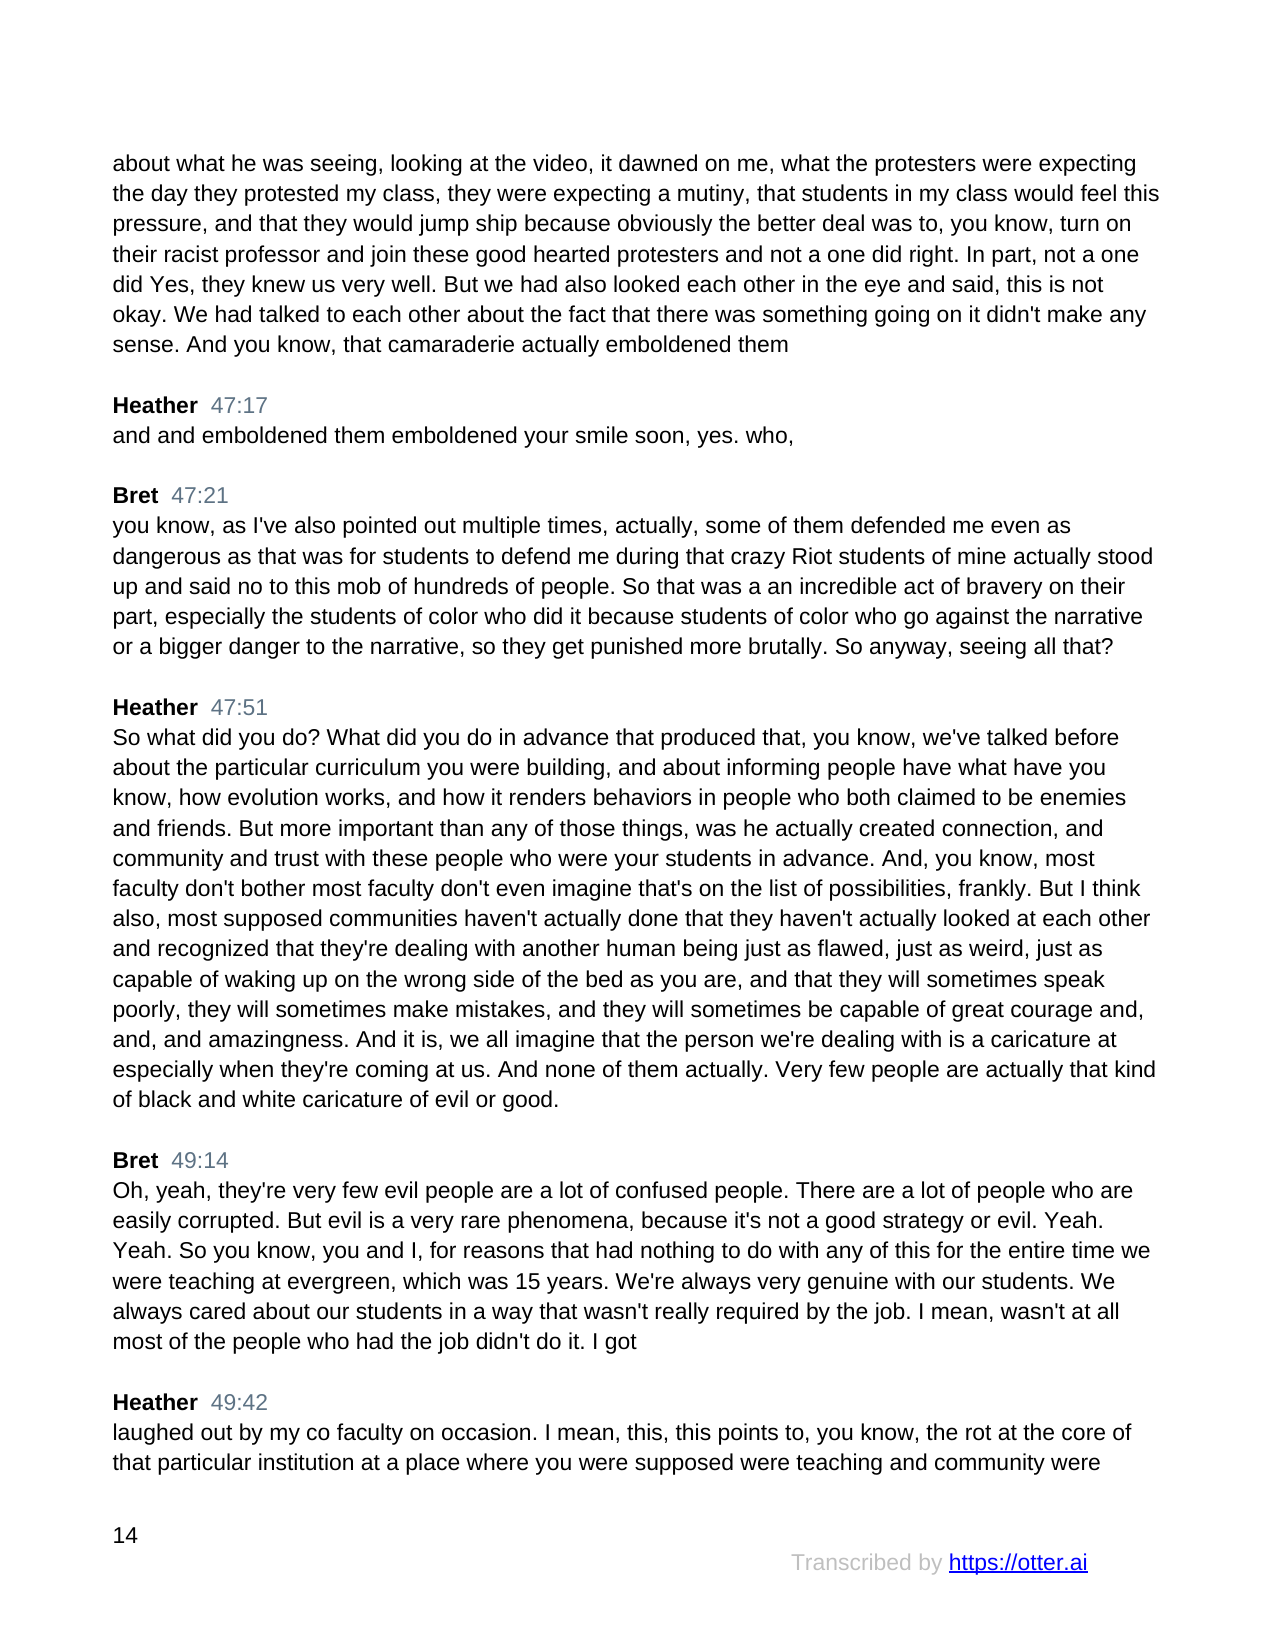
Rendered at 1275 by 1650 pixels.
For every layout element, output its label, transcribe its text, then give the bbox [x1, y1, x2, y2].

text and and emboldened them emboldened your smile soon, yes. who, [112, 422, 1162, 448]
text Heather 49:42 [112, 1388, 1162, 1415]
text So what did you do? What did you do in advance that produced that, you know, we've talked before about the particular curriculum you were building, and about informing people have what have you know, how evolution works, and how it renders behaviors in people who both claimed to be enemies and friends. But more important than any of those things, was he actually created connection, and community and trust with these people who were your students in advance. And, you know, most faculty don't bother most faculty don't even imagine that's on the list of possibilities, frankly. But I think also, most supposed communities haven't actually done that they haven't actually looked at each other and recognized that they're dealing with another human being just as flawed, just as weird, just as capable of waking up on the wrong side of the bed as you are, and that they will sometimes speak poorly, they will sometimes make mistakes, and they will sometimes be capable of great courage and, and, and amazingness. And it is, we all imagine that the person we're dealing with is a caricature at especially when they're coming at us. And none of them actually. Very few people are actually that kind of black and white caricature of evil or good. [112, 724, 1162, 1113]
text Bret 47:21 [112, 482, 1162, 509]
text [112, 150, 1162, 358]
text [112, 1419, 1162, 1475]
text Bret 49:14 [112, 1147, 1162, 1173]
text Heather 47:51 [112, 694, 1162, 720]
text Heather 47:17 [112, 392, 1162, 418]
text you know, as I've also pointed out multiple times, actually, some of them defended me even as dangerous as that was for students to defend me during that crazy Riot students of mine actually stood up and said no to this mob of hundreds of people. So that was a an incredible act of bravery on their part, especially the students of color who did it because students of color who go against the narrative or a bigger danger to the narrative, so they get punished more brutally. So anyway, seeing all that? [112, 512, 1162, 660]
text Oh, yeah, they're very few evil people are a lot of confused people. There are a lot of people who are easily corrupted. But evil is a very rare phenomena, because it's not a good strategy or evil. Yeah. Yeah. So you know, you and I, for reasons that had nothing to do with any of this for the entire time we were teaching at evergreen, which was 15 years. We're always very genuine with our students. We always cared about our students in a way that wasn't really required by the job. I mean, wasn't at all most of the people who had the job didn't do it. I got [112, 1177, 1162, 1354]
